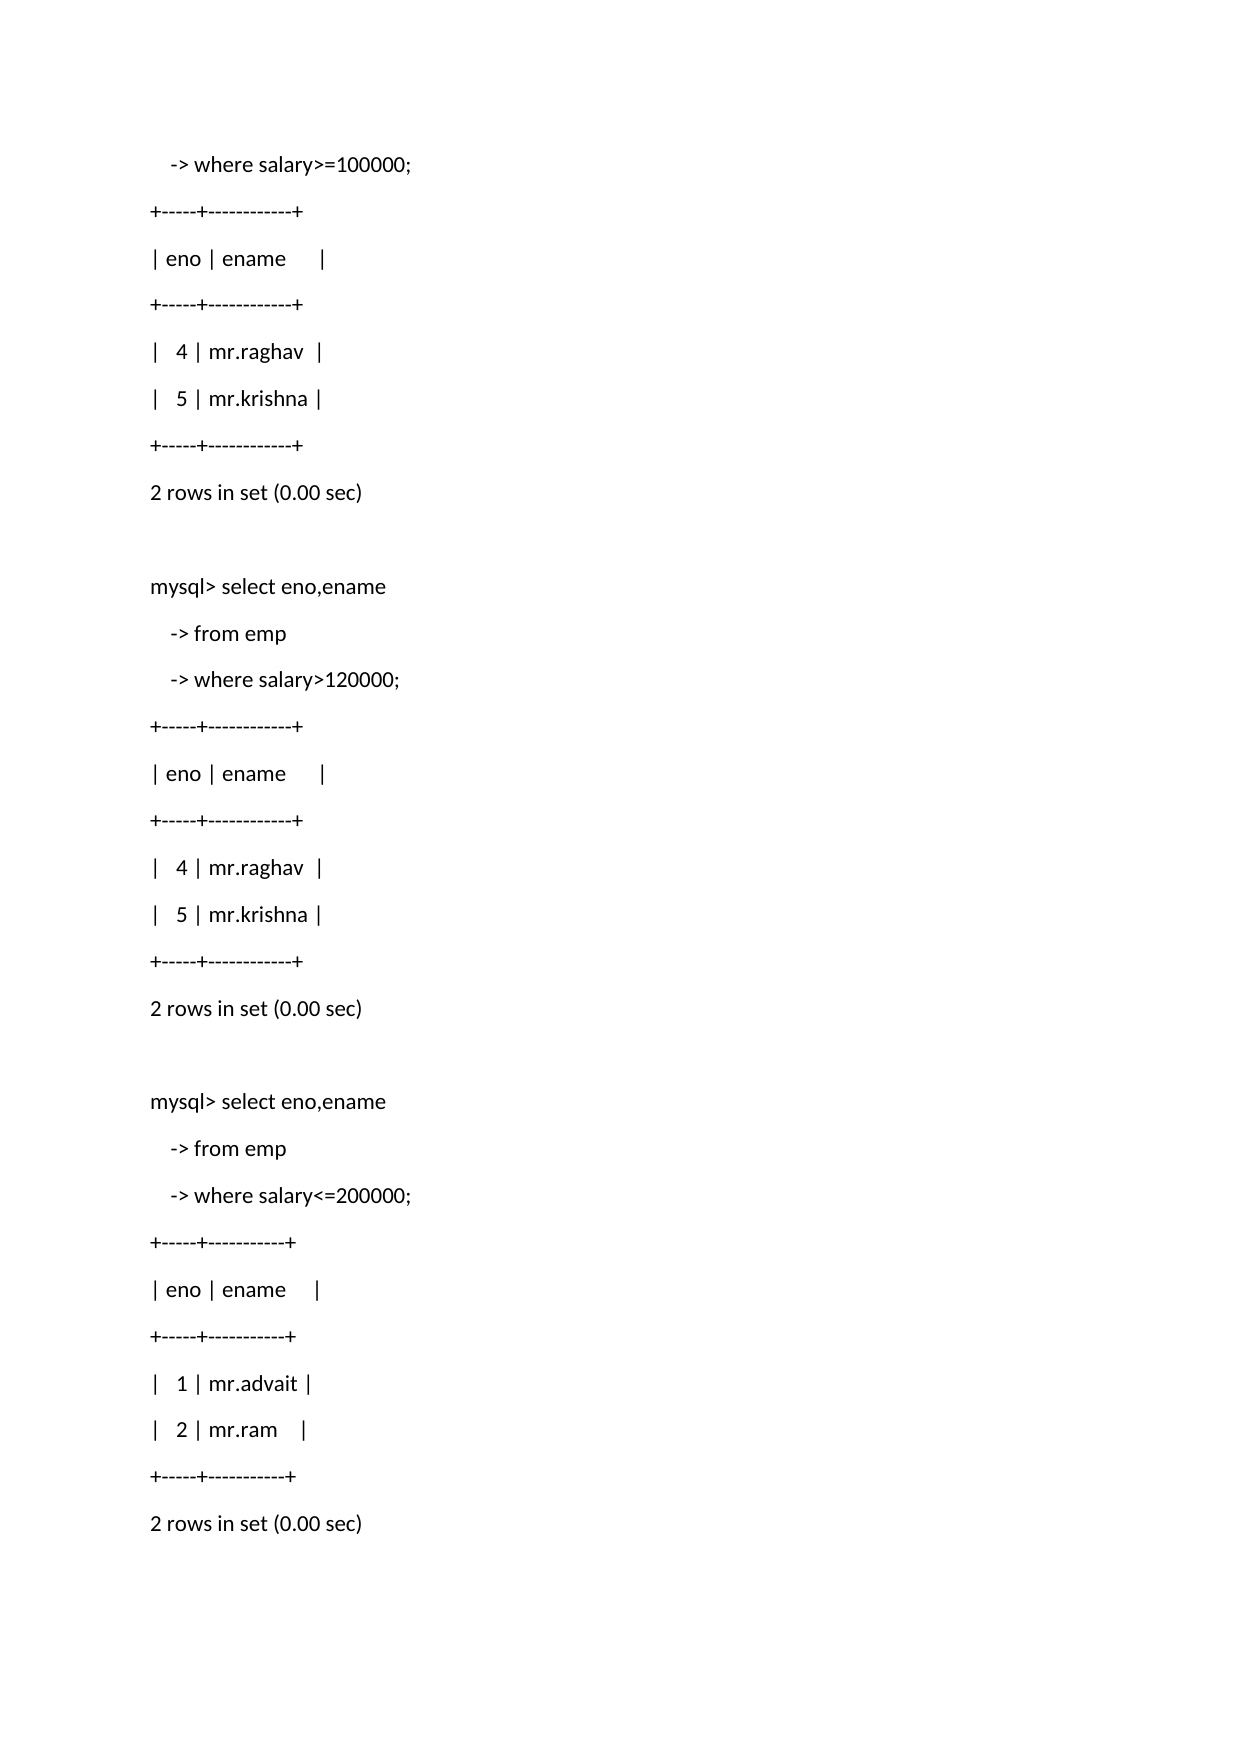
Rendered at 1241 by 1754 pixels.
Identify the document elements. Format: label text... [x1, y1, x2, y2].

text -> from emp [150, 1134, 1090, 1162]
text +-----+------------+ [150, 431, 1090, 459]
text +-----+------------+ [150, 291, 1090, 319]
text | 5 | mr.krishna | [150, 900, 1090, 928]
text | 1 | mr.advait | [150, 1369, 1090, 1397]
text -> where salary>=100000; [150, 150, 1090, 178]
text -> where salary<=200000; [150, 1181, 1090, 1209]
text -> from emp [150, 619, 1090, 647]
text +-----+-----------+ [150, 1462, 1090, 1491]
text +-----+------------+ [150, 947, 1090, 975]
text 2 rows in set (0.00 sec) [150, 994, 1090, 1022]
text +-----+------------+ [150, 197, 1090, 225]
text | eno | ename | [150, 1275, 1090, 1303]
text mysql> select eno,ename [150, 1087, 1090, 1116]
text +-----+-----------+ [150, 1228, 1090, 1256]
text mysql> select eno,ename [150, 572, 1090, 600]
text | 4 | mr.raghav | [150, 853, 1090, 881]
text | eno | ename | [150, 759, 1090, 787]
text +-----+-----------+ [150, 1322, 1090, 1350]
text | 2 | mr.ram | [150, 1416, 1090, 1444]
text -> where salary>120000; [150, 666, 1090, 694]
text | 4 | mr.raghav | [150, 337, 1090, 366]
text 2 rows in set (0.00 sec) [150, 1509, 1090, 1537]
text +-----+------------+ [150, 712, 1090, 741]
text | eno | ename | [150, 244, 1090, 272]
text +-----+------------+ [150, 806, 1090, 834]
text 2 rows in set (0.00 sec) [150, 478, 1090, 506]
text | 5 | mr.krishna | [150, 384, 1090, 412]
